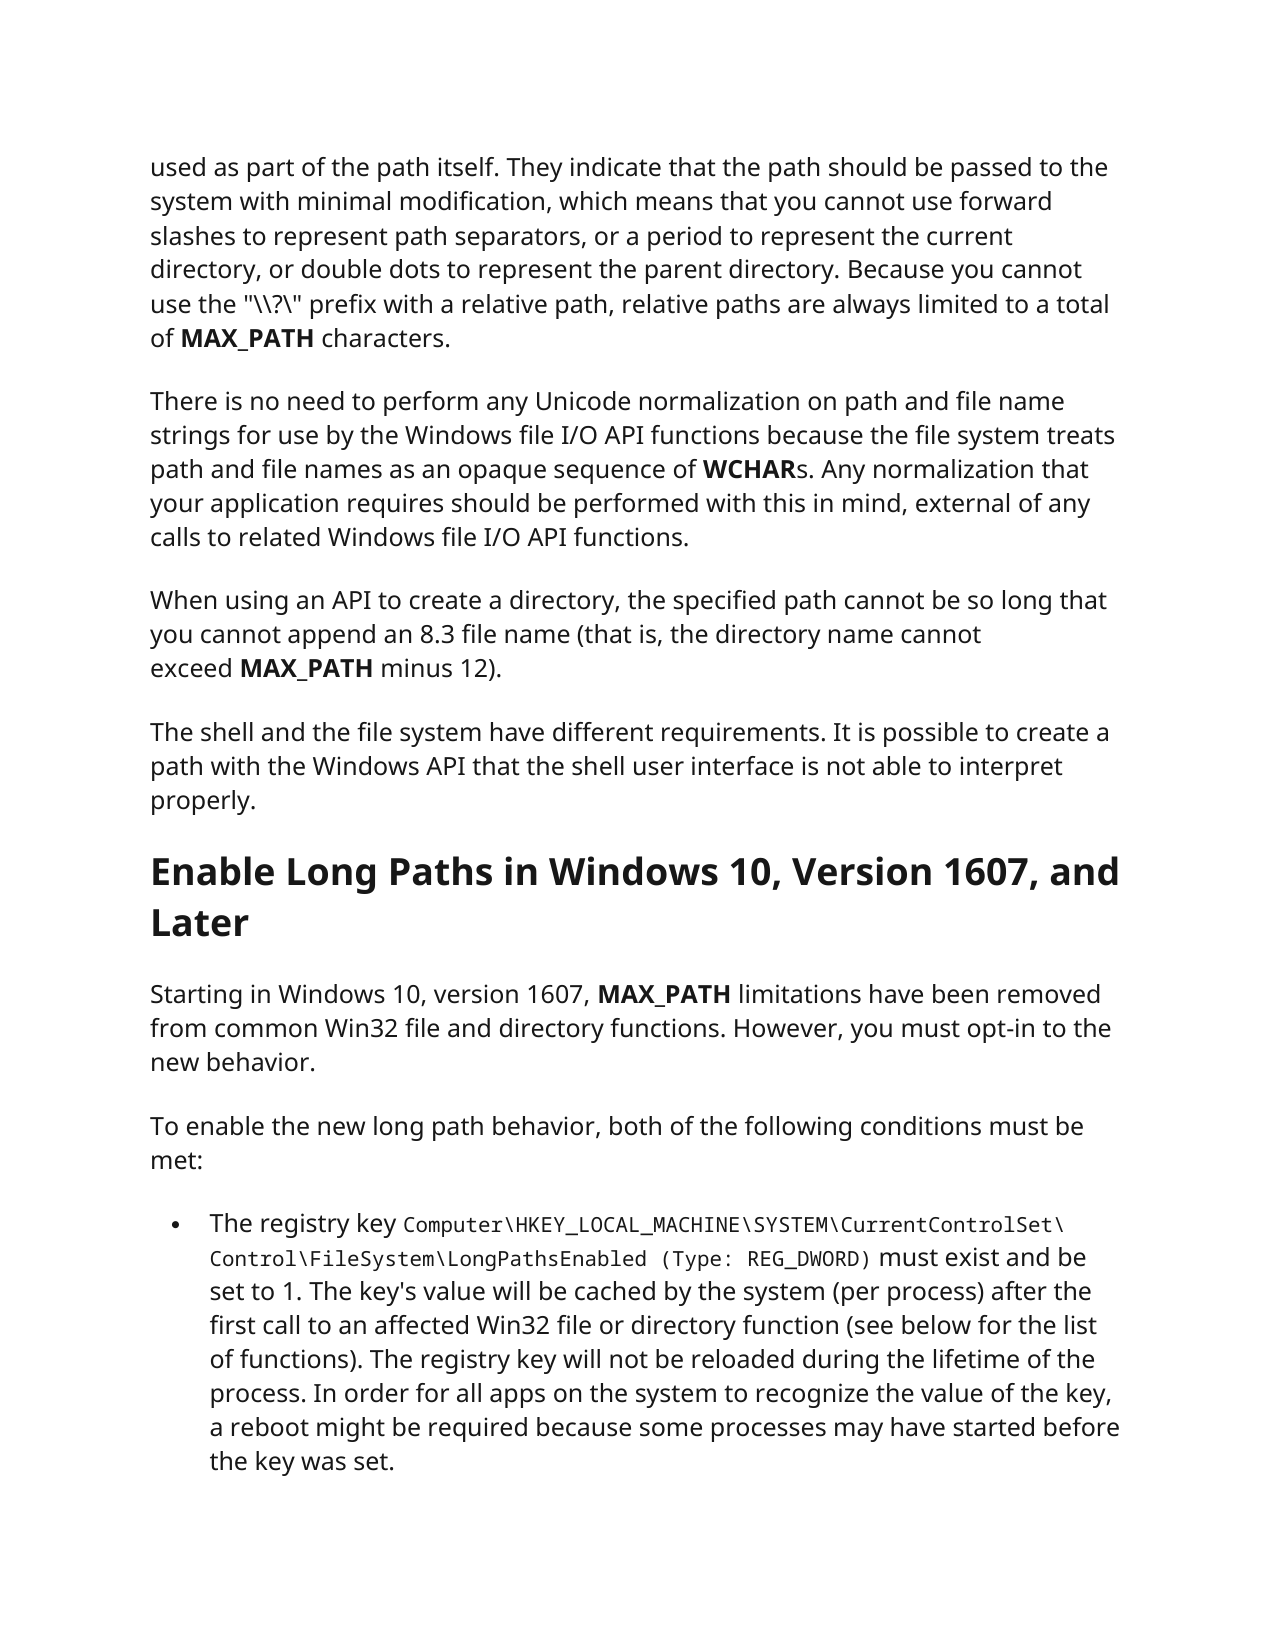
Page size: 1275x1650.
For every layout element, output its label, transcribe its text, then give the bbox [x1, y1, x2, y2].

text To enable the new long path behavior, both of the following conditions must be met: [150, 1108, 1125, 1176]
text There is no need to perform any Unicode normalization on path and file name strings for use by the Windows file I/O API functions because the file system treats path and file names as an opaque sequence of WCHARs. Any normalization that your application requires should be performed with this in mind, external of any calls to related Windows file I/O API functions. [150, 383, 1125, 554]
list The registry key Computer\HKEY_LOCAL_MACHINE\SYSTEM\CurrentControlSet\Control\FileSystem\LongPathsEnabled (Type: REG_DWORD) must exist and be set to 1. The key's value will be cached by the system (per process) after the first call to an affected Win32 file or directory function (see below for the list of functions). The registry key will not be reloaded during the lifetime of the process. In order for all apps on the system to recognize the value of the key, a reboot might be required because some processes may have started before the key was set. [172, 1206, 1125, 1478]
text Enable Long Paths in Windows 10, Version 1607, and Later [150, 846, 1125, 948]
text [150, 150, 1125, 354]
text Starting in Windows 10, version 1607, MAX_PATH limitations have been removed from common Win32 file and directory functions. However, you must opt-in to the new behavior. [150, 977, 1125, 1079]
text The shell and the file system have different requirements. It is possible to create a path with the Windows API that the shell user interface is not able to interpret properly. [150, 714, 1125, 817]
text When using an API to create a directory, the specified path cannot be so long that you cannot append an 8.3 file name (that is, the directory name cannot exceed MAX_PATH minus 12). [150, 583, 1125, 685]
